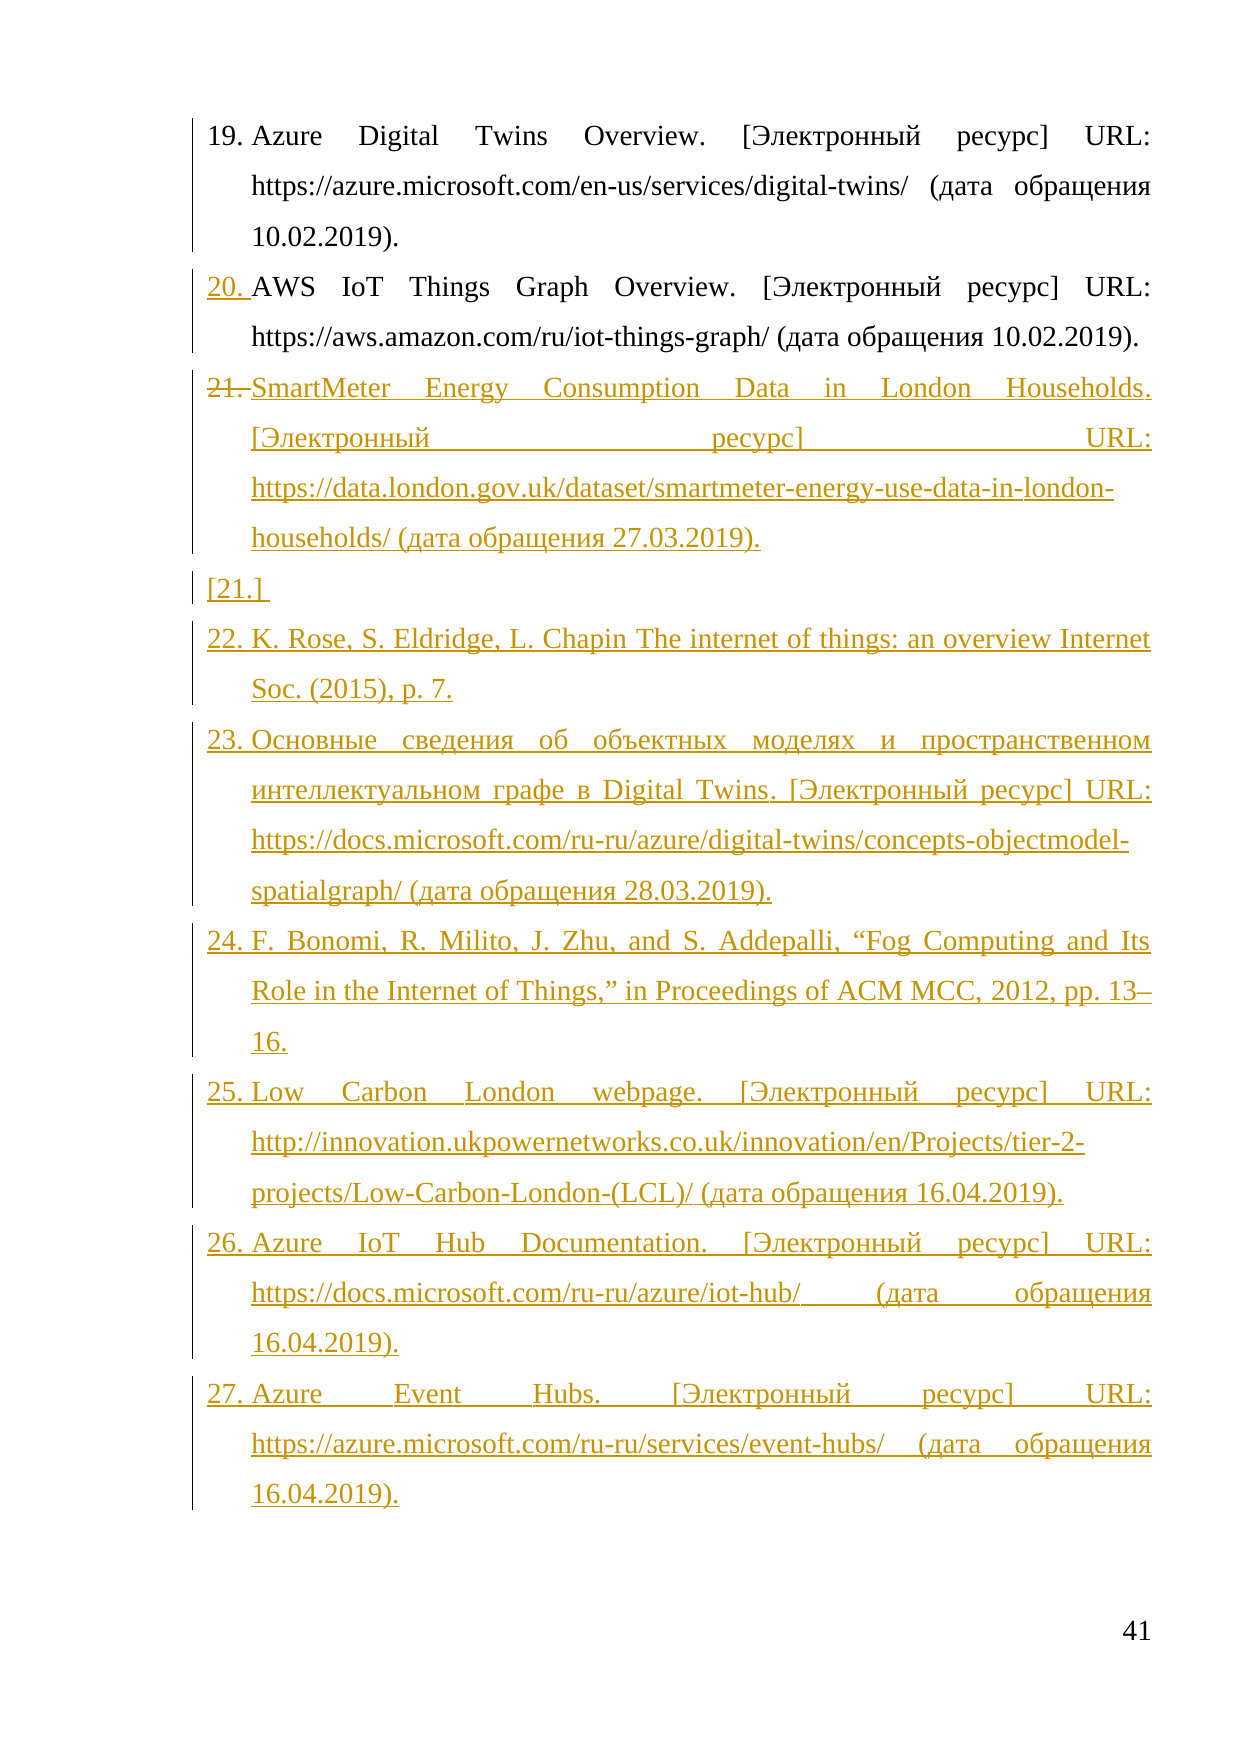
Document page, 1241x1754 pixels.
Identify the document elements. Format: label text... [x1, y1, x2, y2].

list Azure Digital Twins Overview. [Электронный ресурс] URL: https://azure.microsoft.com/en-us/services/digital-twins/ (дата обращения 10.02.2019). [207, 118, 1152, 252]
list AWS IoT Things Graph Overview. [Электронный ресурс] URL: https://aws.amazon.com/ru/iot-things-graph/ (дата обращения 10.02.2019). [207, 269, 1152, 353]
